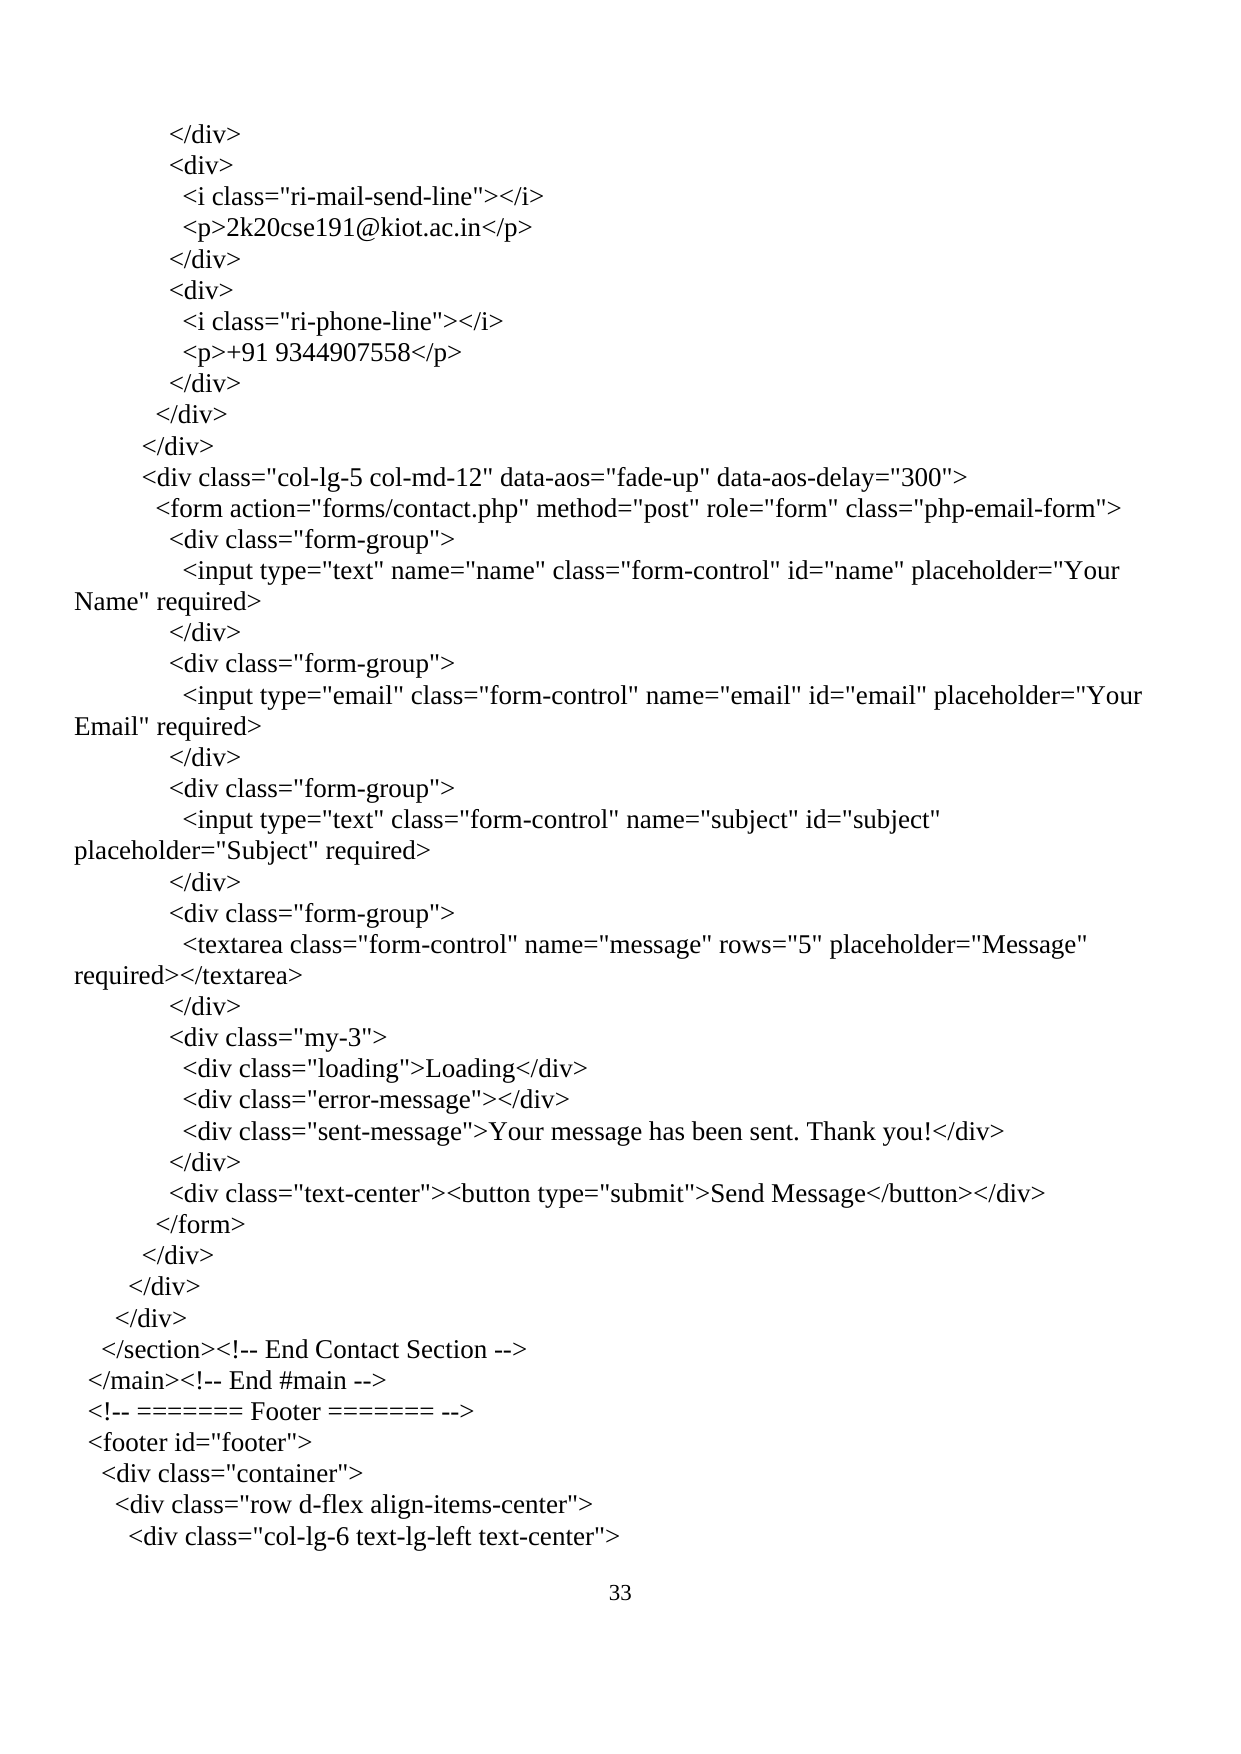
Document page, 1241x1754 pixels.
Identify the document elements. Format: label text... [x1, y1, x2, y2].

text <!-- ======= Footer ======= --> [74, 1395, 1150, 1426]
text </div> [74, 1302, 1150, 1333]
text </div> [74, 429, 1150, 461]
text <div class="form-group"> [74, 648, 1150, 679]
text <div class="sent-message">Your message has been sent. Thank you!</div> [74, 1115, 1150, 1146]
text </div> [74, 741, 1150, 772]
text <div class="loading">Loading</div> [74, 1052, 1150, 1084]
text <div> [74, 149, 1150, 180]
text <div class="col-lg-5 col-md-12" data-aos="fade-up" data-aos-delay="300"> [74, 461, 1150, 492]
text <input type="text" class="form-control" name="subject" id="subject" placeholder="Subject" required> [74, 803, 1150, 866]
text <div> [74, 274, 1150, 305]
text <footer id="footer"> [74, 1426, 1150, 1457]
text </section><!-- End Contact Section --> [74, 1333, 1150, 1364]
text <i class="ri-phone-line"></i> [74, 305, 1150, 336]
text <p>2k20cse191@kiot.ac.in</p> [74, 212, 1150, 243]
text <div class="my-3"> [74, 1021, 1150, 1052]
text <input type="email" class="form-control" name="email" id="email" placeholder="Your Email" required> [74, 679, 1150, 741]
text </div> [74, 990, 1150, 1021]
text <div class="error-message"></div> [74, 1084, 1150, 1115]
text </div> [74, 398, 1150, 429]
text <div class="form-group"> [74, 897, 1150, 928]
text </div> [74, 1239, 1150, 1271]
text </form> [74, 1208, 1150, 1239]
text <div class="col-lg-6 text-lg-left text-center"> [74, 1520, 1150, 1551]
text <div class="form-group"> [74, 772, 1150, 803]
text </div> [74, 866, 1150, 897]
text <i class="ri-mail-send-line"></i> [74, 180, 1150, 212]
text <div class="row d-flex align-items-center"> [74, 1488, 1150, 1520]
text </div> [74, 1146, 1150, 1177]
text <div class="text-center"><button type="submit">Send Message</button></div> [74, 1177, 1150, 1208]
text </div> [74, 1271, 1150, 1302]
text <textarea class="form-control" name="message" rows="5" placeholder="Message" required></textarea> [74, 928, 1150, 990]
text <p>+91 9344907558</p> [74, 336, 1150, 367]
text <div class="form-group"> [74, 523, 1150, 554]
text <div class="container"> [74, 1457, 1150, 1488]
text </div> [74, 118, 1150, 149]
text <form action="forms/contact.php" method="post" role="form" class="php-email-form"> [74, 492, 1150, 523]
text <input type="text" name="name" class="form-control" id="name" placeholder="Your Name" required> [74, 554, 1150, 616]
text </main><!-- End #main --> [74, 1364, 1150, 1395]
text </div> [74, 616, 1150, 648]
text </div> [74, 243, 1150, 274]
text </div> [74, 367, 1150, 398]
